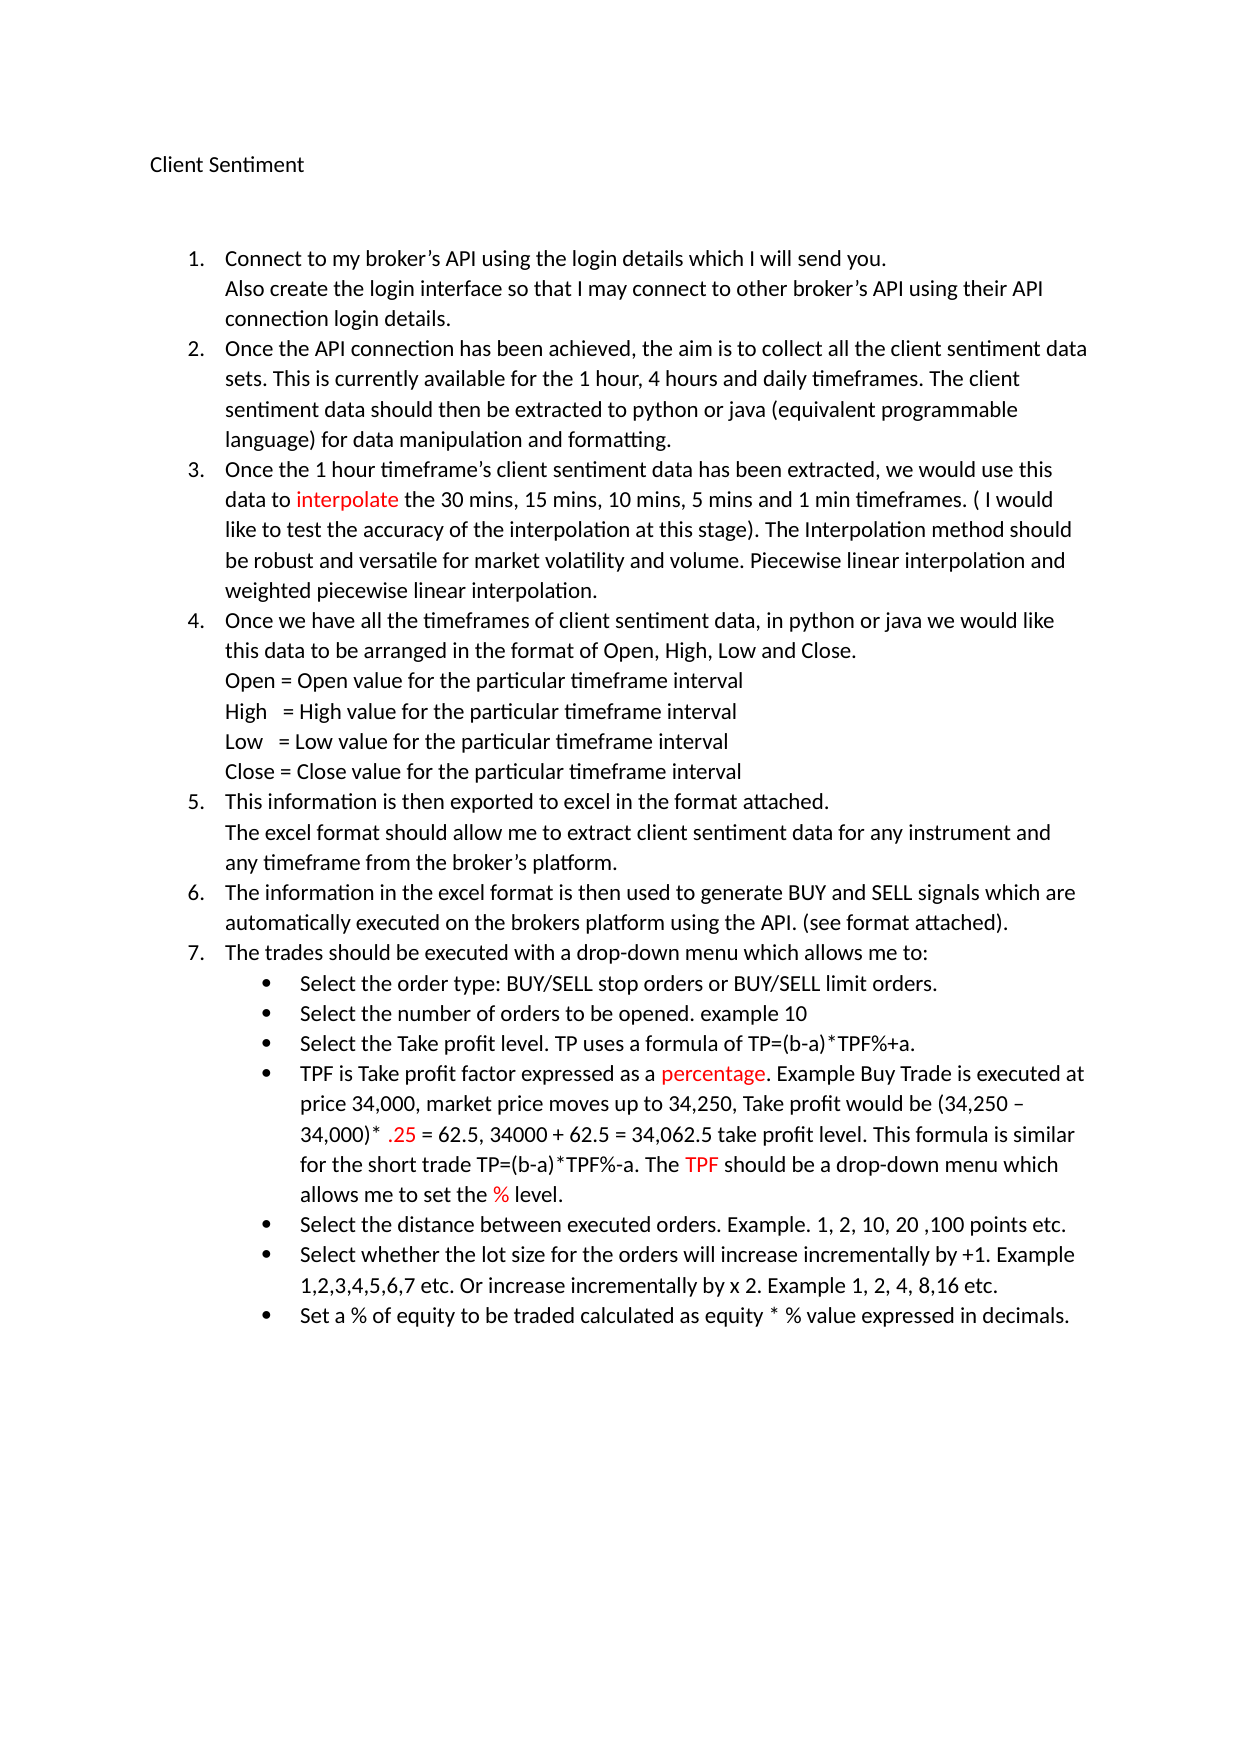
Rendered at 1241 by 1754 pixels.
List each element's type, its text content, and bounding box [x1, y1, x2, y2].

list Low = Low value for the particular timeframe interval [225, 727, 1090, 755]
list Once the API connection has been achieved, the aim is to collect all the client sentiment data sets. This is currently available for the 1 hour, 4 hours and daily timeframes. The client sentiment data should then be extracted to python or java (equivalent programmable language) for data manipulation and formatting. [187, 334, 1090, 453]
list Connect to my broker’s API using the login details which I will send you. [187, 244, 1090, 272]
list TPF is Take profit factor expressed as a percentage. Example Buy Trade is executed at price 34,000, market price moves up to 34,250, Take profit would be (34,250 – 34,000)* .25 = 62.5, 34000 + 62.5 = 34,062.5 take profit level. This formula is similar for the short trade TP=(b-a)*TPF%-a. The TPF should be a drop-down menu which allows me to set the % level. [262, 1059, 1090, 1208]
list Close = Close value for the particular timeframe interval [225, 757, 1090, 785]
text Client Sentiment [150, 150, 1090, 178]
list Set a % of equity to be traded calculated as equity * % value expressed in decimals. [262, 1301, 1090, 1329]
list The excel format should allow me to extract client sentiment data for any instrument and any timeframe from the broker’s platform. [225, 818, 1090, 876]
list Select the number of orders to be opened. example 10 [262, 999, 1090, 1027]
list Once the 1 hour timeframe’s client sentiment data has been extracted, we would use this data to interpolate the 30 mins, 15 mins, 10 mins, 5 mins and 1 min timeframes. ( I would like to test the accuracy of the interpolation at this stage). The Interpolation method should be robust and versatile for market volatility and volume. Piecewise linear interpolation and weighted piecewise linear interpolation. [187, 455, 1090, 604]
list Select whether the lot size for the orders will increase incrementally by +1. Example 1,2,3,4,5,6,7 etc. Or increase incrementally by x 2. Example 1, 2, 4, 8,16 etc. [262, 1241, 1090, 1299]
list Open = Open value for the particular timeframe interval [225, 667, 1090, 695]
list Once we have all the timeframes of client sentiment data, in python or java we would like this data to be arranged in the format of Open, High, Low and Close. [187, 606, 1090, 664]
list Select the distance between executed orders. Example. 1, 2, 10, 20 ,100 points etc. [262, 1210, 1090, 1238]
list Select the order type: BUY/SELL stop orders or BUY/SELL limit orders. [262, 969, 1090, 997]
list This information is then exported to excel in the format attached. [187, 787, 1090, 816]
list High = High value for the particular timeframe interval [225, 697, 1090, 725]
list Select the Take profit level. TP uses a formula of TP=(b-a)*TPF%+a. [262, 1029, 1090, 1057]
list Also create the login interface so that I may connect to other broker’s API using their API connection login details. [225, 274, 1090, 332]
list The trades should be executed with a drop-down menu which allows me to: [187, 938, 1090, 967]
list The information in the excel format is then used to generate BUY and SELL signals which are automatically executed on the brokers platform using the API. (see format attached). [187, 878, 1090, 936]
